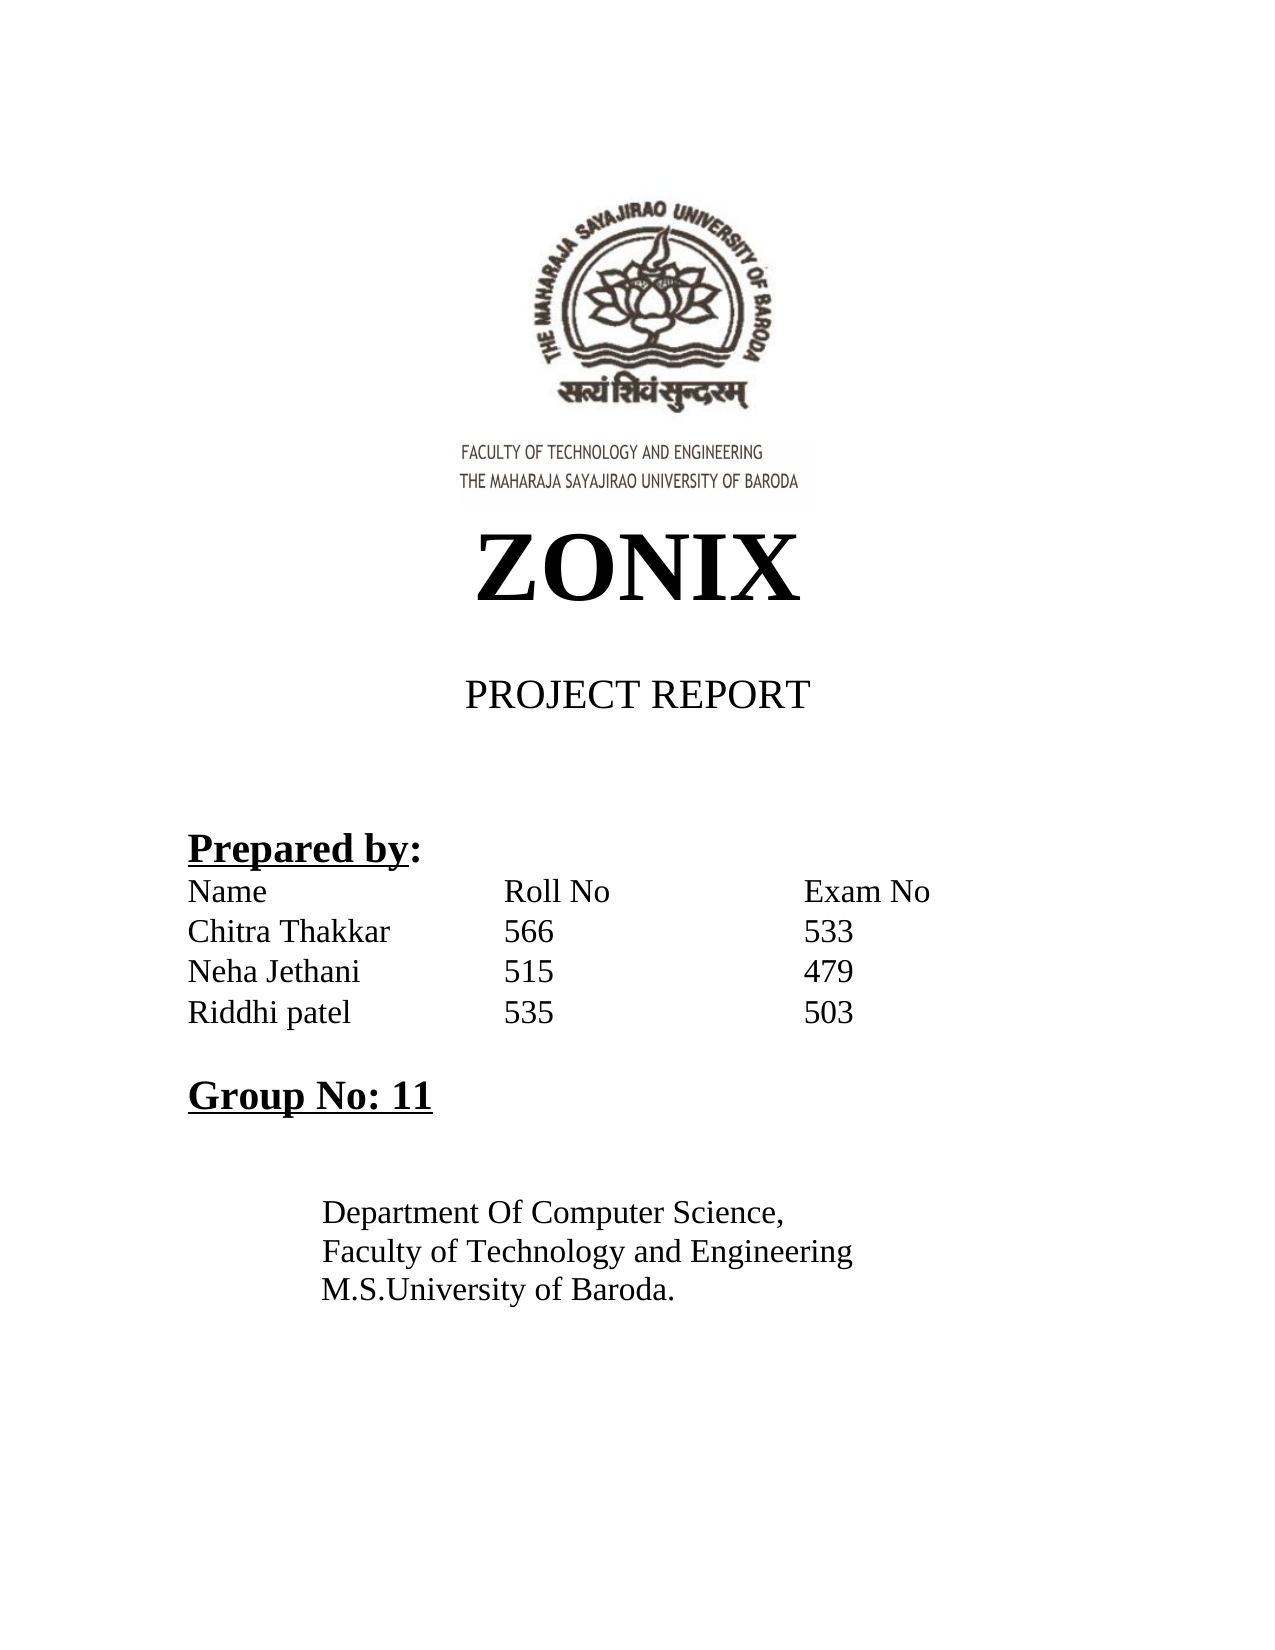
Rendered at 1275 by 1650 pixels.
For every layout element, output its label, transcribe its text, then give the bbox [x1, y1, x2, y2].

table_cell Riddhi patel [176, 992, 492, 1032]
table_header Roll No [493, 871, 792, 911]
text M.S.University of Baroda. [187, 1269, 1087, 1308]
table_cell 503 [792, 992, 1099, 1032]
text ZONIX [187, 507, 1087, 622]
text Group No: 11 [187, 1070, 1087, 1118]
text Faculty of Technology and Engineering [197, 1231, 1087, 1269]
table_cell 535 [493, 992, 792, 1032]
text Department Of Computer Science, [197, 1193, 1087, 1231]
table_cell 533 [792, 911, 1099, 952]
table_cell Chitra Thakkar [176, 911, 492, 952]
table_header Name [176, 871, 492, 911]
table_cell Neha Jethani [176, 952, 492, 992]
text PROJECT REPORT [187, 670, 1087, 718]
table_cell 515 [493, 952, 792, 992]
table_header Exam No [792, 871, 1099, 911]
text Prepared by: [187, 823, 1087, 871]
table_cell 479 [792, 952, 1099, 992]
table_cell 566 [493, 911, 792, 952]
